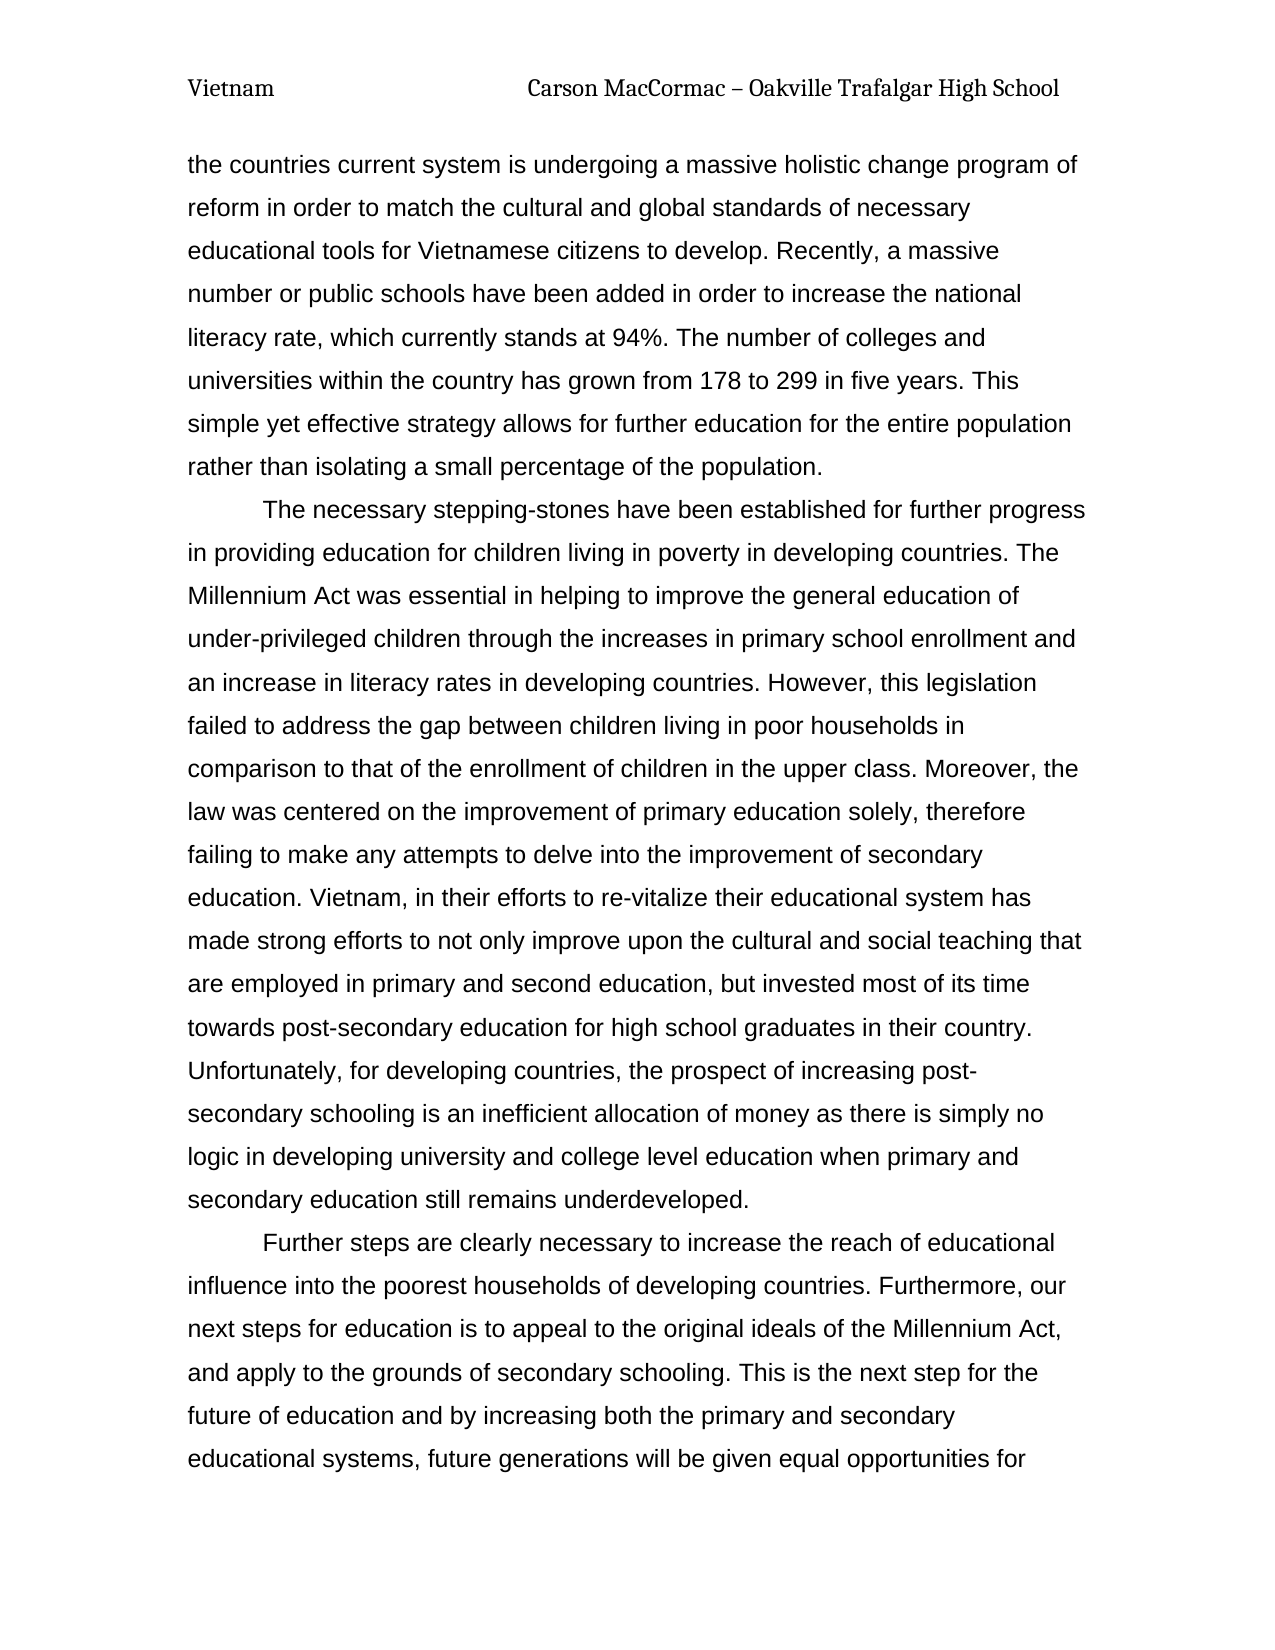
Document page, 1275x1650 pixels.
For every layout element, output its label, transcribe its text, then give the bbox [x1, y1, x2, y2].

text The necessary stepping-stones have been established for further progress in providing education for children living in poverty in developing countries. The Millennium Act was essential in helping to improve the general education of under-privileged children through the increases in primary school enrollment and an increase in literacy rates in developing countries. However, this legislation failed to address the gap between children living in poor households in comparison to that of the enrollment of children in the upper class. Moreover, the law was centered on the improvement of primary education solely, therefore failing to make any attempts to delve into the improvement of secondary education. Vietnam, in their efforts to re-vitalize their educational system has made strong efforts to not only improve upon the cultural and social teaching that are employed in primary and second education, but invested most of its time towards post-secondary education for high school graduates in their country. Unfortunately, for developing countries, the prospect of increasing post-secondary schooling is an inefficient allocation of money as there is simply no logic in developing university and college level education when primary and secondary education still remains underdeveloped. [187, 495, 1087, 1214]
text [187, 150, 1087, 481]
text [187, 1228, 1087, 1472]
